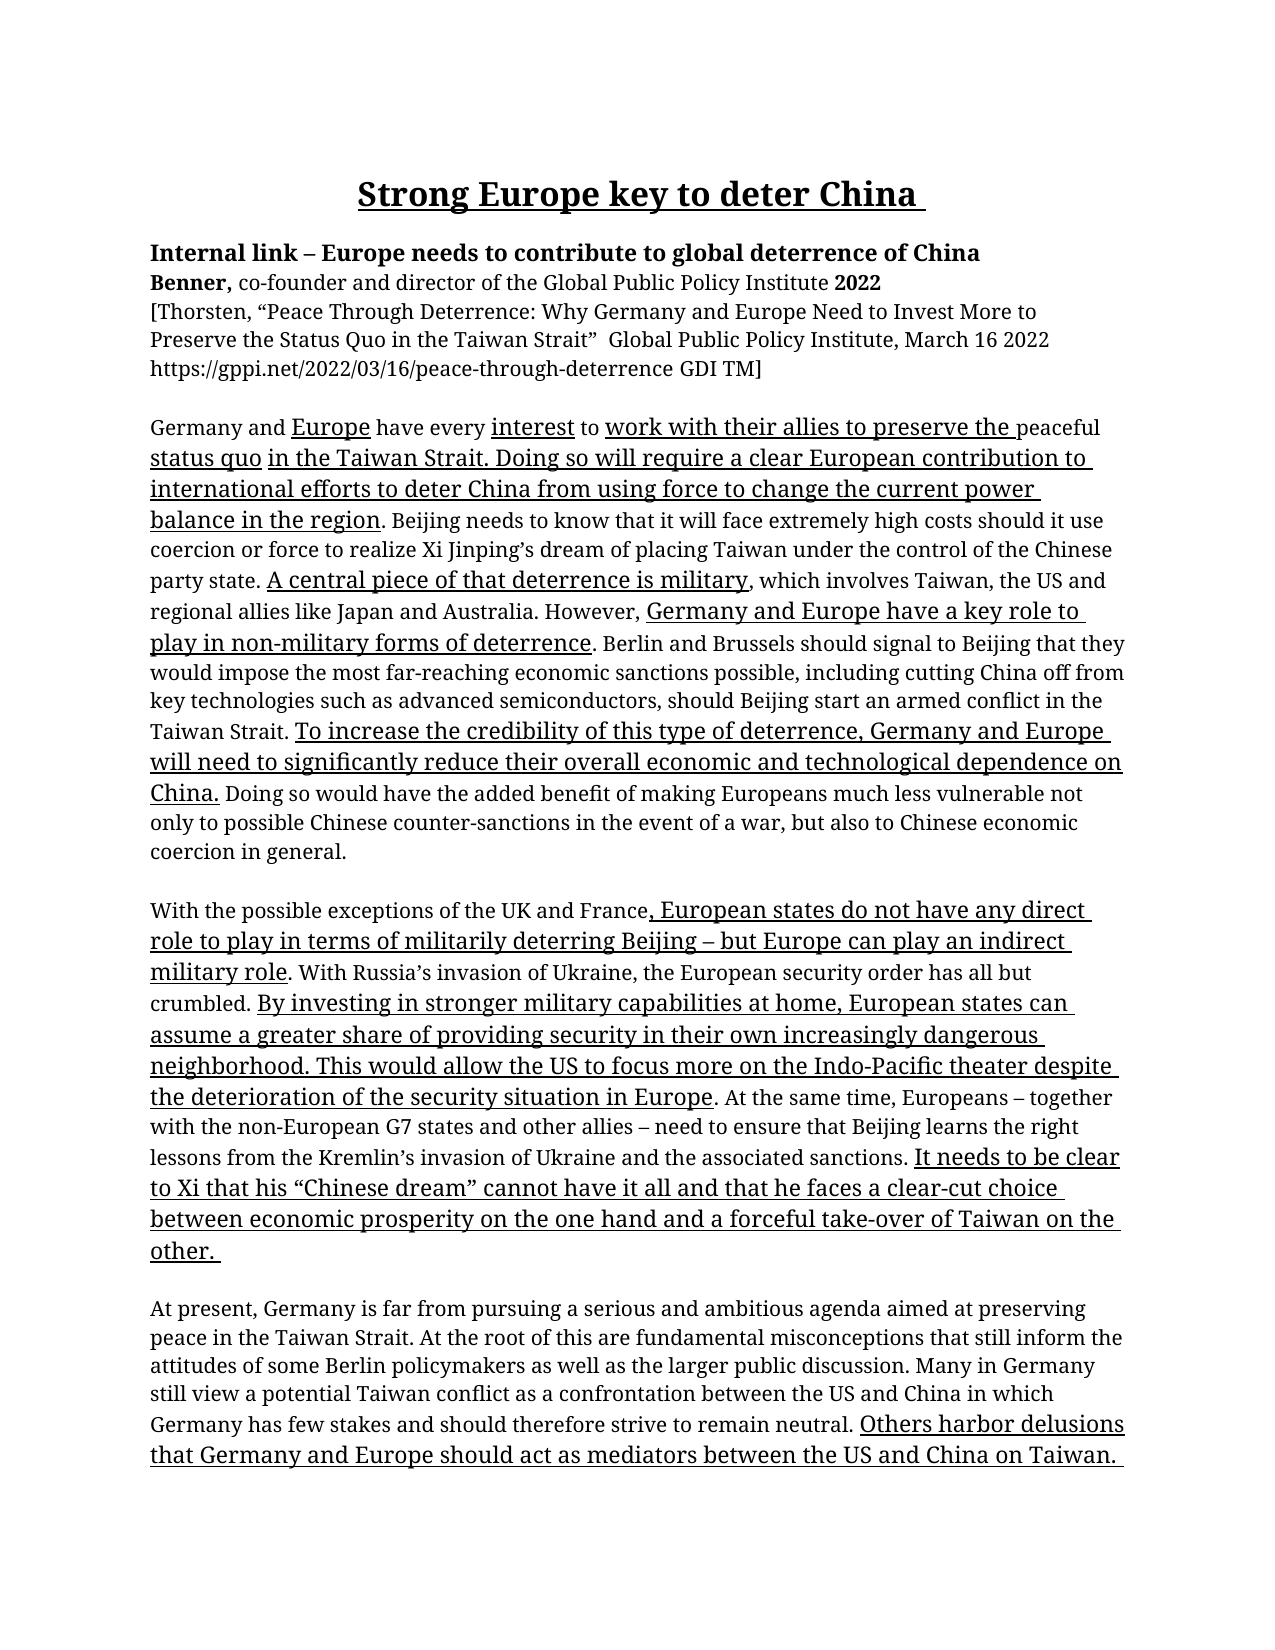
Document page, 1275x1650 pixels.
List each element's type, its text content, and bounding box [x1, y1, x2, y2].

text With the possible exceptions of the UK and France, European states do not have any direct role to play in terms of militarily deterring Beijing – but Europe can play an indirect military role. With Russia’s invasion of Ukraine, the European security order has all but crumbled. By investing in stronger military capabilities at home, European states can assume a greater share of providing security in their own increasingly dangerous neighborhood. This would allow the US to focus more on the Indo-Pacific theater despite the deterioration of the security situation in Europe. At the same time, Europeans – together with the non-European G7 states and other allies – need to ensure that Beijing learns the right lessons from the Kremlin’s invasion of Ukraine and the associated sanctions. It needs to be clear to Xi that his ​“Chinese dream” cannot have it all and that he faces a clear-cut choice between economic prosperity on the one hand and a forceful take-over of Taiwan on the other. [150, 894, 1125, 1266]
subtitle Strong Europe key to deter China [150, 171, 1125, 216]
text Benner, co-founder and director of the Global Public Policy Institute 2022 [150, 268, 1125, 297]
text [150, 1294, 1125, 1471]
subtitle Internal link – Europe needs to contribute to global deterrence of China [150, 237, 1125, 268]
text Germany and Europe have every interest to work with their allies to preserve the peaceful status quo in the Taiwan Strait. Doing so will require a clear European contribution to international efforts to deter China from using force to change the current power balance in the region. Beijing needs to know that it will face extremely high costs should it use coercion or force to realize Xi Jinping’s dream of placing Taiwan under the control of the Chinese party state. A central piece of that deterrence is military, which involves Taiwan, the US and regional allies like Japan and Australia. However, Germany and Europe have a key role to play in non-military forms of deterrence. Berlin and Brussels should signal to Beijing that they would impose the most far-reaching economic sanctions possible, including cutting China off from key technologies such as advanced semiconductors, should Beijing start an armed conflict in the Taiwan Strait. To increase the credibility of this type of deterrence, Germany and Europe will need to significantly reduce their overall economic and technological dependence on China. Doing so would have the added benefit of making Europeans much less vulnerable not only to possible Chinese counter-sanctions in the event of a war, but also to Chinese economic coercion in general. [150, 411, 1125, 865]
text [Thorsten, “Peace Through Deterrence: Why Germany and Europe Need to Invest More to Preserve the Status Quo in the Taiwan Strait” Global Public Policy Institute, March 16 2022 https://gppi.net/2022/03/16/peace-through-deterrence GDI TM] [150, 297, 1125, 382]
